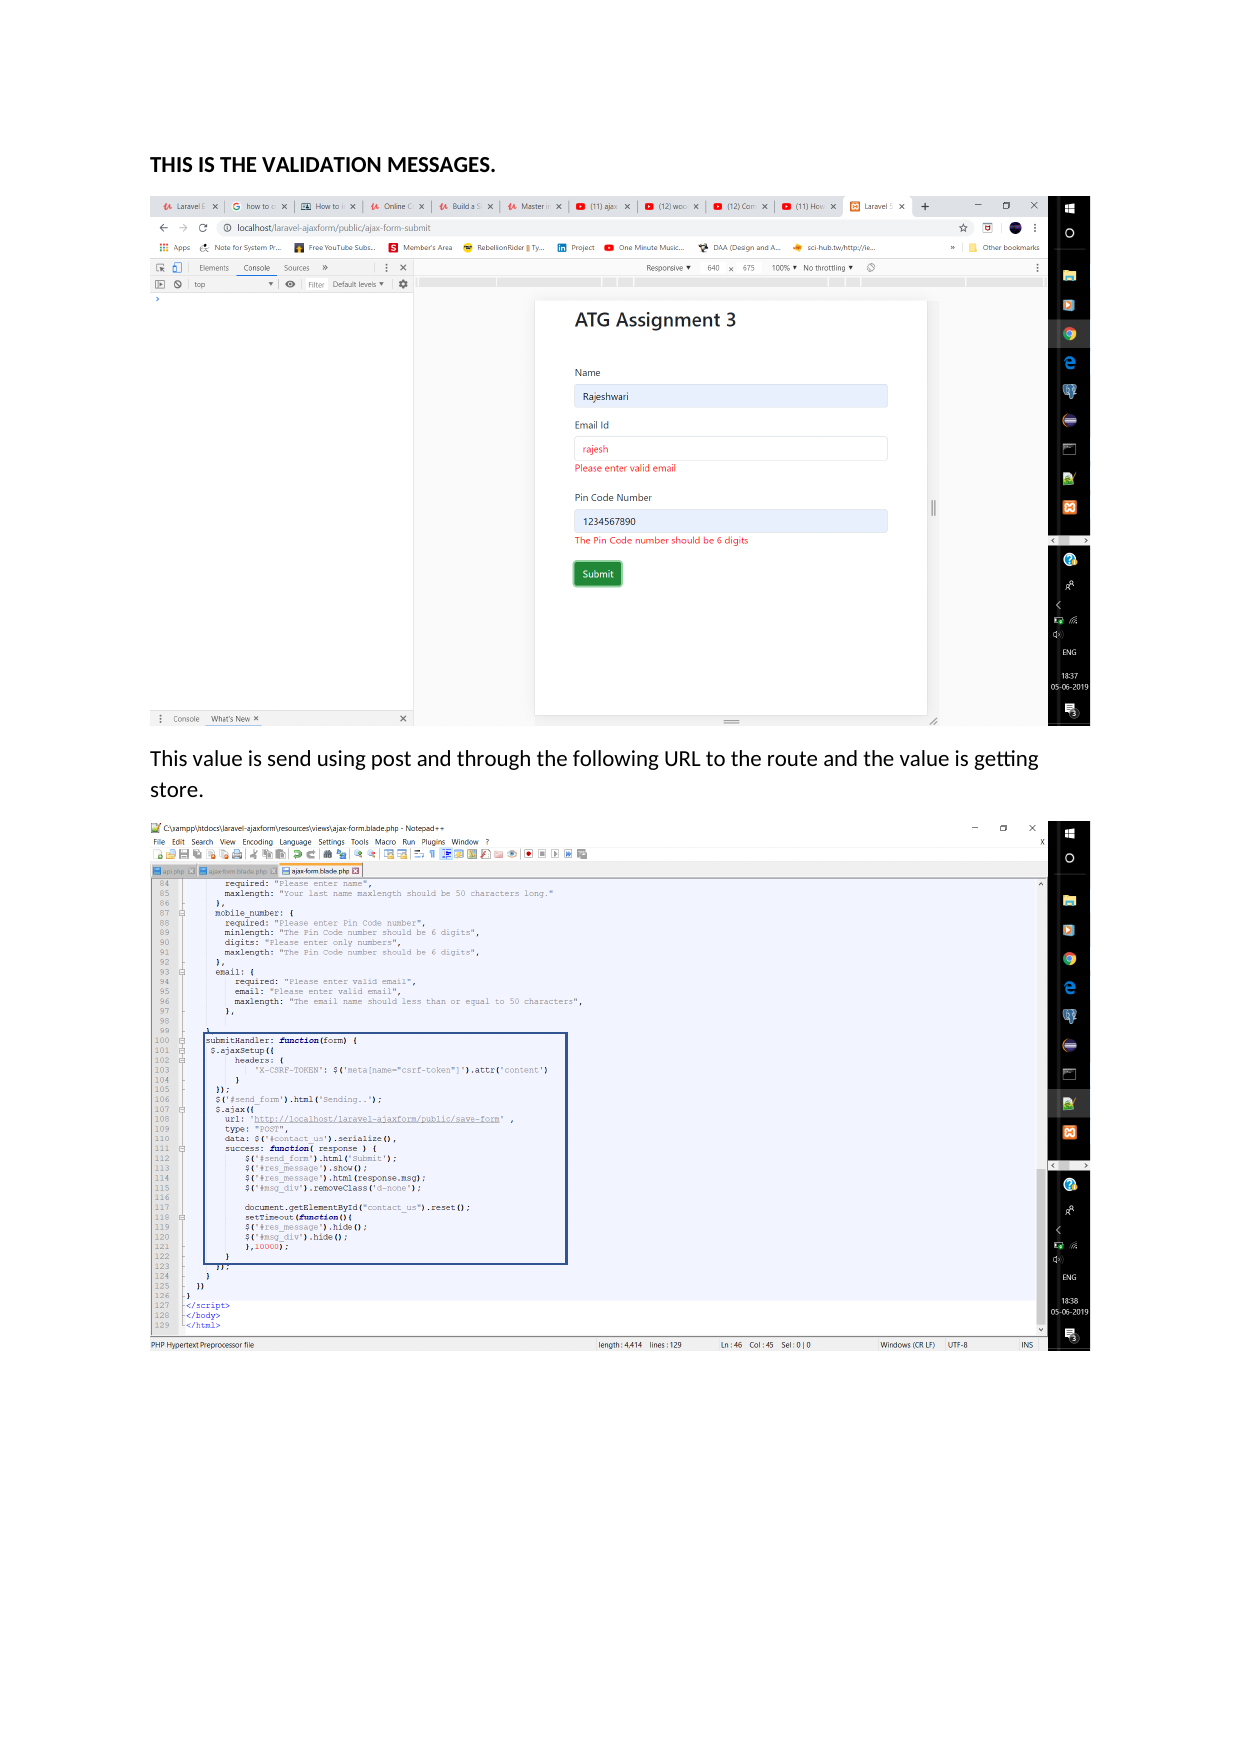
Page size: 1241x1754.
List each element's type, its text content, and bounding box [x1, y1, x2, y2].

picture [150, 196, 1091, 726]
text This value is send using post and through the following URL to the route and the value is getting store. [150, 744, 1090, 803]
text THIS IS THE VALIDATION MESSAGES. [150, 150, 1090, 178]
picture [150, 821, 1091, 1351]
